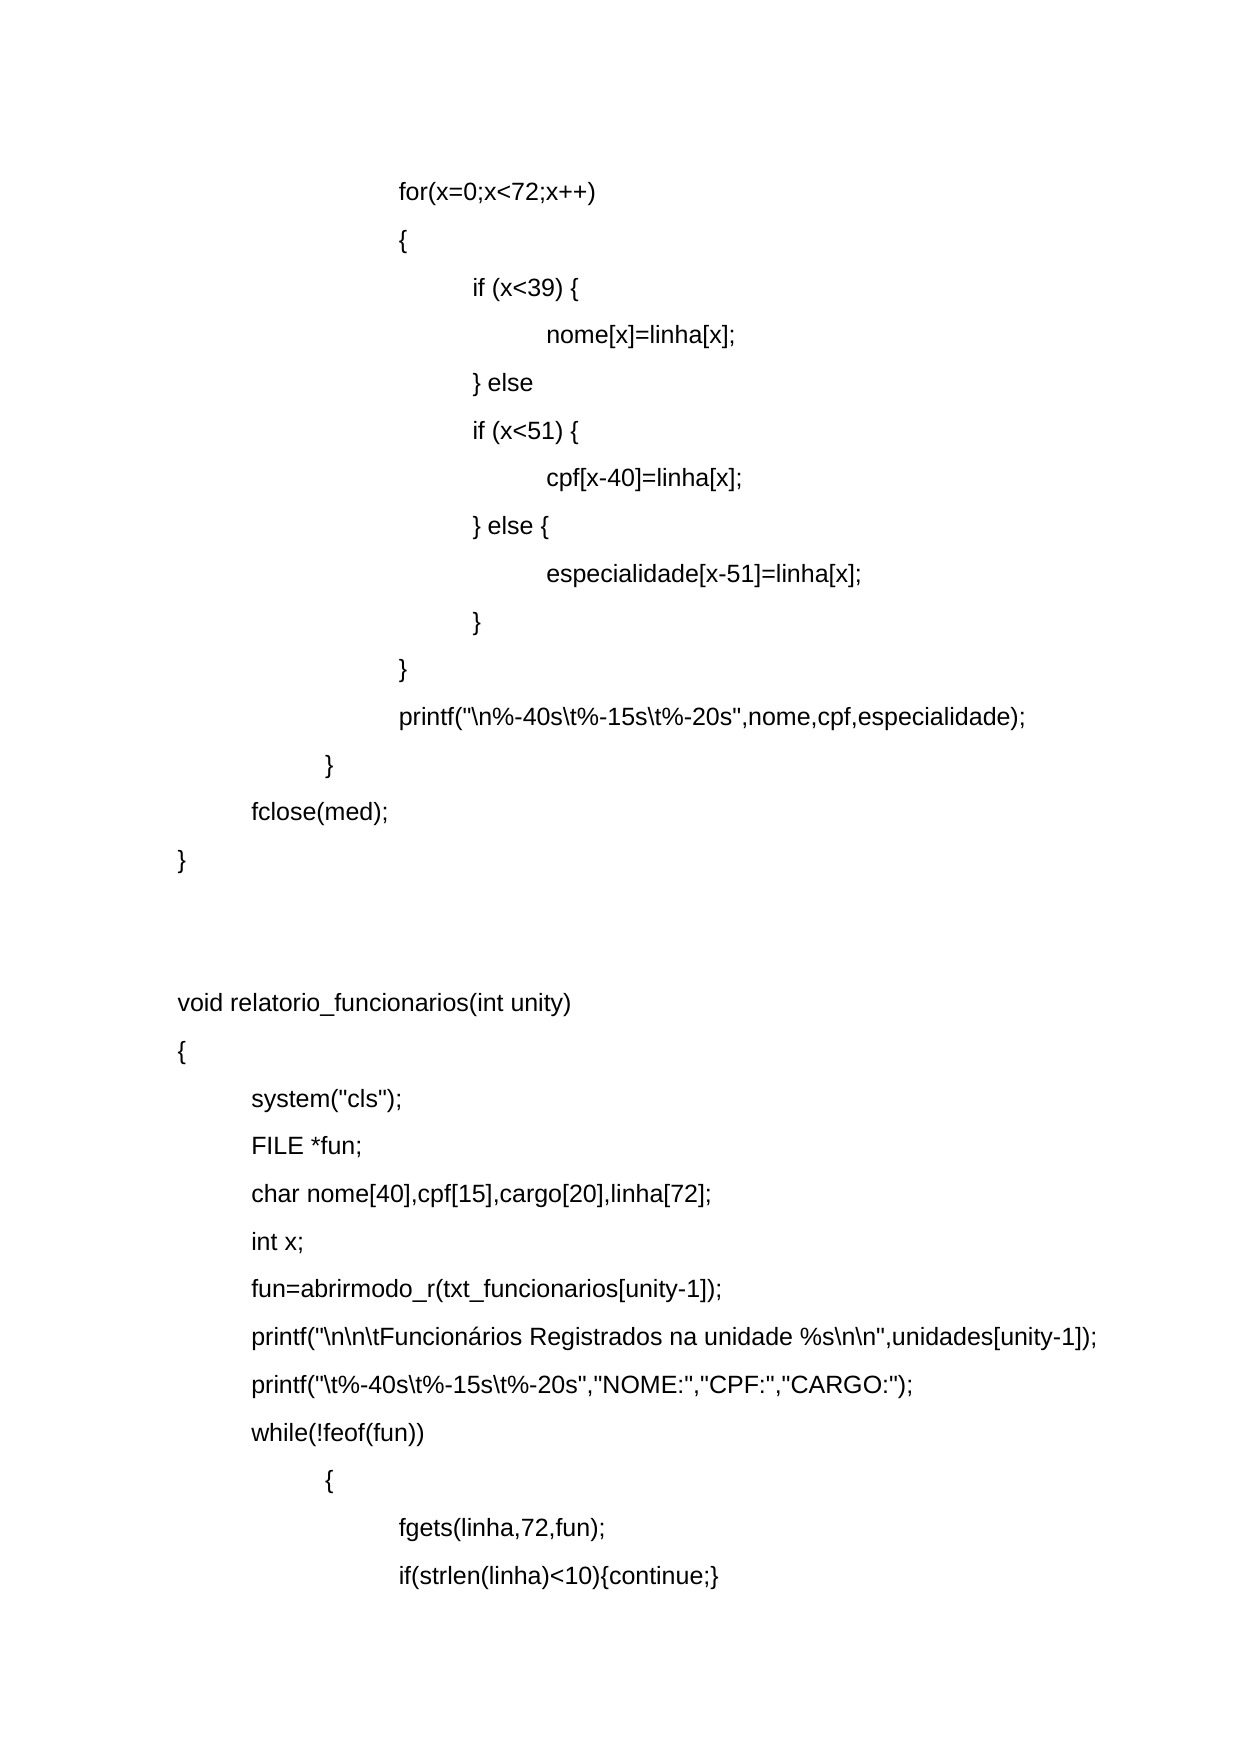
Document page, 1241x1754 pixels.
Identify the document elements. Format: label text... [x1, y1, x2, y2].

text if(strlen(linha)<10){continue;} [177, 1561, 1122, 1589]
text while(!feof(fun)) [177, 1418, 1122, 1446]
text if (x<39) { [177, 273, 1122, 301]
text { [177, 1036, 1122, 1065]
text FILE *fun; [177, 1131, 1122, 1160]
text { [177, 1465, 1122, 1494]
text } [177, 750, 1122, 778]
text printf("\n\n\tFuncionários Registrados na unidade %s\n\n",unidades[unity-1]); [177, 1322, 1122, 1351]
text char nome[40],cpf[15],cargo[20],linha[72]; [177, 1179, 1122, 1208]
text { [177, 225, 1122, 254]
text if (x<51) { [177, 416, 1122, 444]
text } [177, 654, 1122, 683]
text } [177, 845, 1122, 874]
text } else { [177, 511, 1122, 540]
text int x; [177, 1227, 1122, 1256]
text void relatorio_funcionarios(int unity) [177, 988, 1122, 1017]
text fgets(linha,72,fun); [177, 1513, 1122, 1542]
text } else [177, 368, 1122, 397]
text especialidade[x-51]=linha[x]; [177, 559, 1122, 588]
text for(x=0;x<72;x++) [177, 177, 1122, 206]
text printf("\n%-40s\t%-15s\t%-20s",nome,cpf,especialidade); [177, 702, 1122, 731]
text nome[x]=linha[x]; [177, 320, 1122, 349]
text fclose(med); [177, 797, 1122, 826]
text printf("\t%-40s\t%-15s\t%-20s","NOME:","CPF:","CARGO:"); [177, 1370, 1122, 1399]
text fun=abrirmodo_r(txt_funcionarios[unity-1]); [177, 1274, 1122, 1303]
text cpf[x-40]=linha[x]; [177, 463, 1122, 492]
text } [177, 607, 1122, 635]
text system("cls"); [177, 1084, 1122, 1112]
